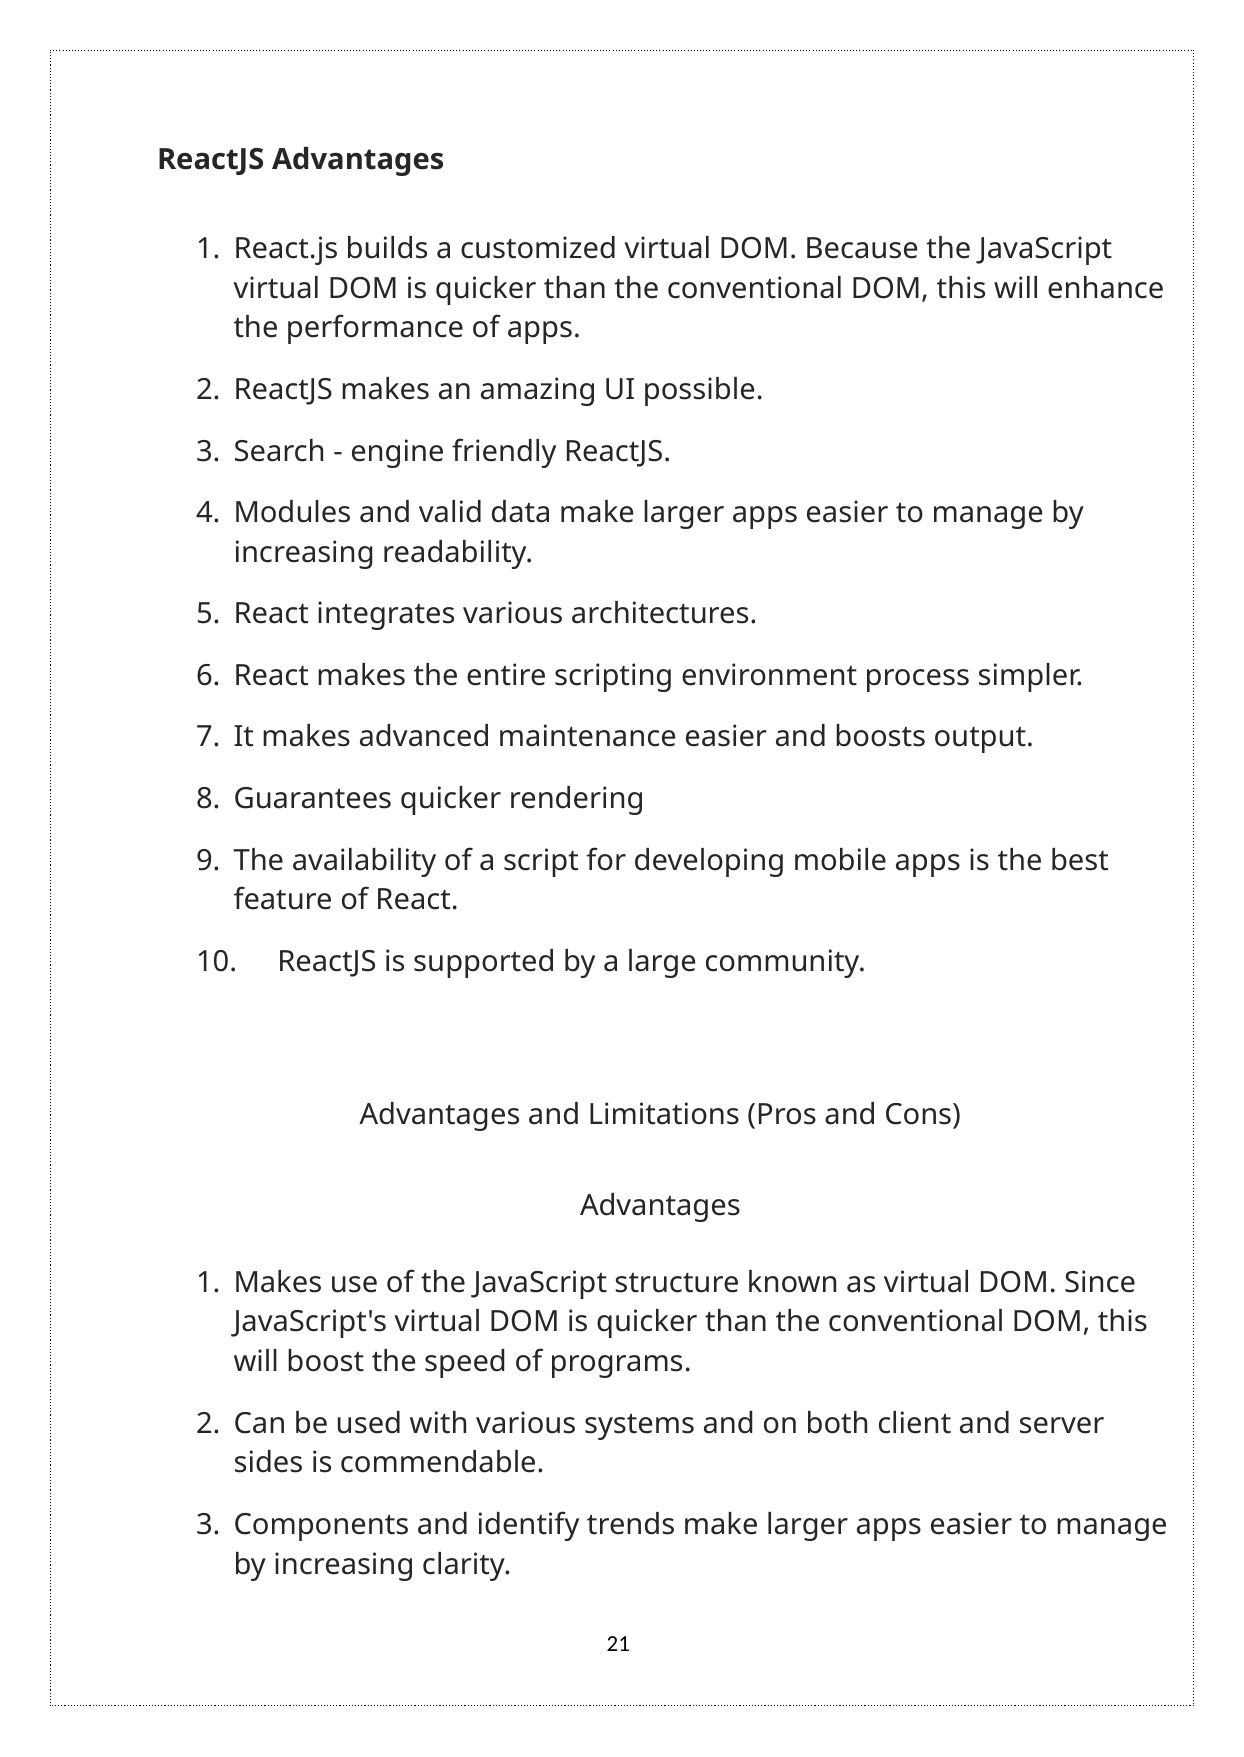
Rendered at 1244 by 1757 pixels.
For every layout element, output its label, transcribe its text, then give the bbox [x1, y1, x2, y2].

list Can be used with various systems and on both client and server sides is commendable. [196, 1402, 1171, 1481]
text ReactJS Advantages [157, 138, 1090, 178]
list ReactJS makes an amazing UI possible. [196, 368, 1171, 408]
list The availability of a script for developing mobile apps is the best feature of React. [196, 839, 1171, 918]
list It makes advanced maintenance easier and boosts output. [196, 716, 1171, 755]
list React makes the entire scripting environment process simpler. [196, 654, 1171, 694]
list Guarantees quicker rendering [196, 777, 1171, 817]
list ReactJS is supported by a large community. [196, 940, 1171, 980]
list React.js builds a customized virtual DOM. Because the JavaScript virtual DOM is quicker than the conventional DOM, this will enhance the performance of apps. [196, 227, 1171, 346]
subtitle Advantages and Limitations (Pros and Cons) [149, 1080, 1171, 1133]
list Search - engine friendly ReactJS. [196, 430, 1171, 469]
list Modules and valid data make larger apps easier to manage by increasing readability. [196, 491, 1171, 571]
subtitle Advantages [149, 1183, 1171, 1223]
list Components and identify trends make larger apps easier to manage by increasing clarity. [196, 1503, 1171, 1583]
list React integrates various architectures. [196, 593, 1171, 632]
list Makes use of the JavaScript structure known as virtual DOM. Since JavaScript's virtual DOM is quicker than the conventional DOM, this will boost the speed of programs. [196, 1261, 1171, 1380]
